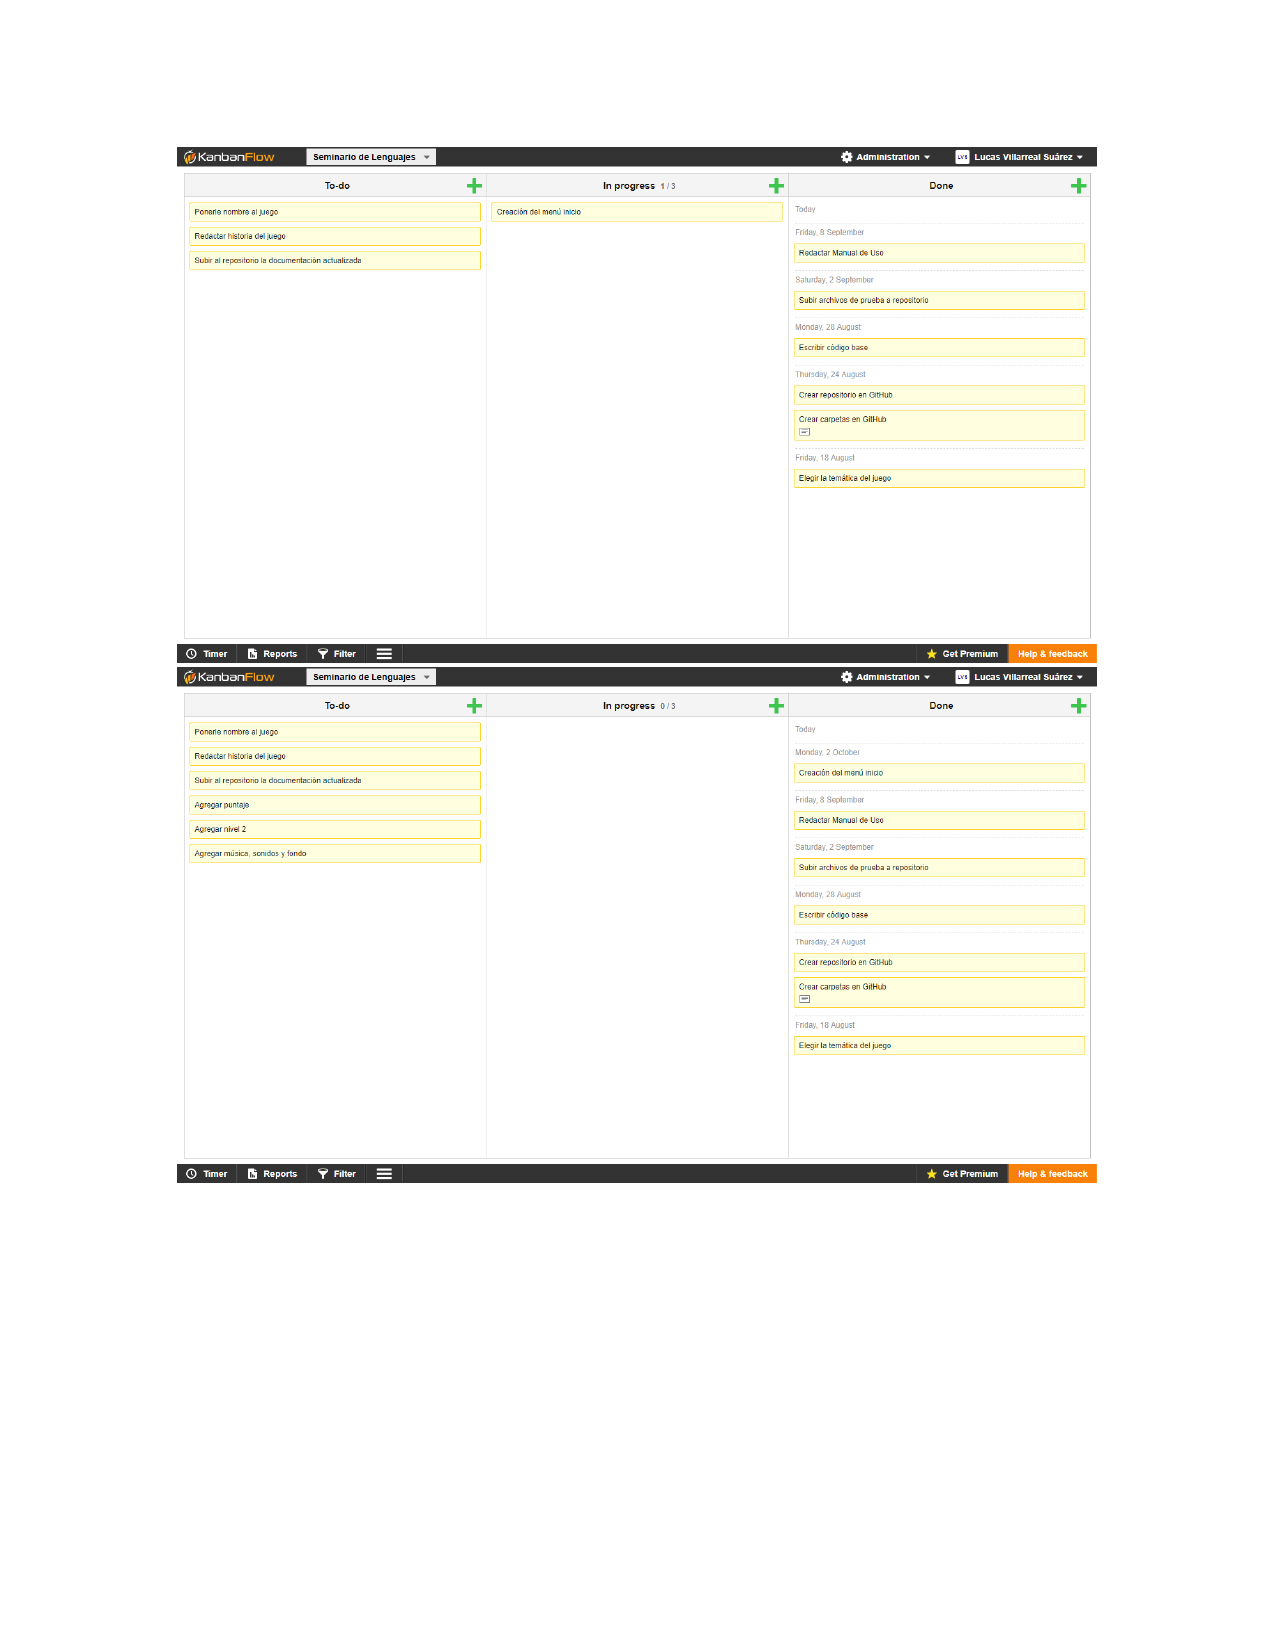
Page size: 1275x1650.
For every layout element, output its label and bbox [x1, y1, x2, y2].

picture [177, 147, 1097, 663]
picture [177, 667, 1097, 1183]
